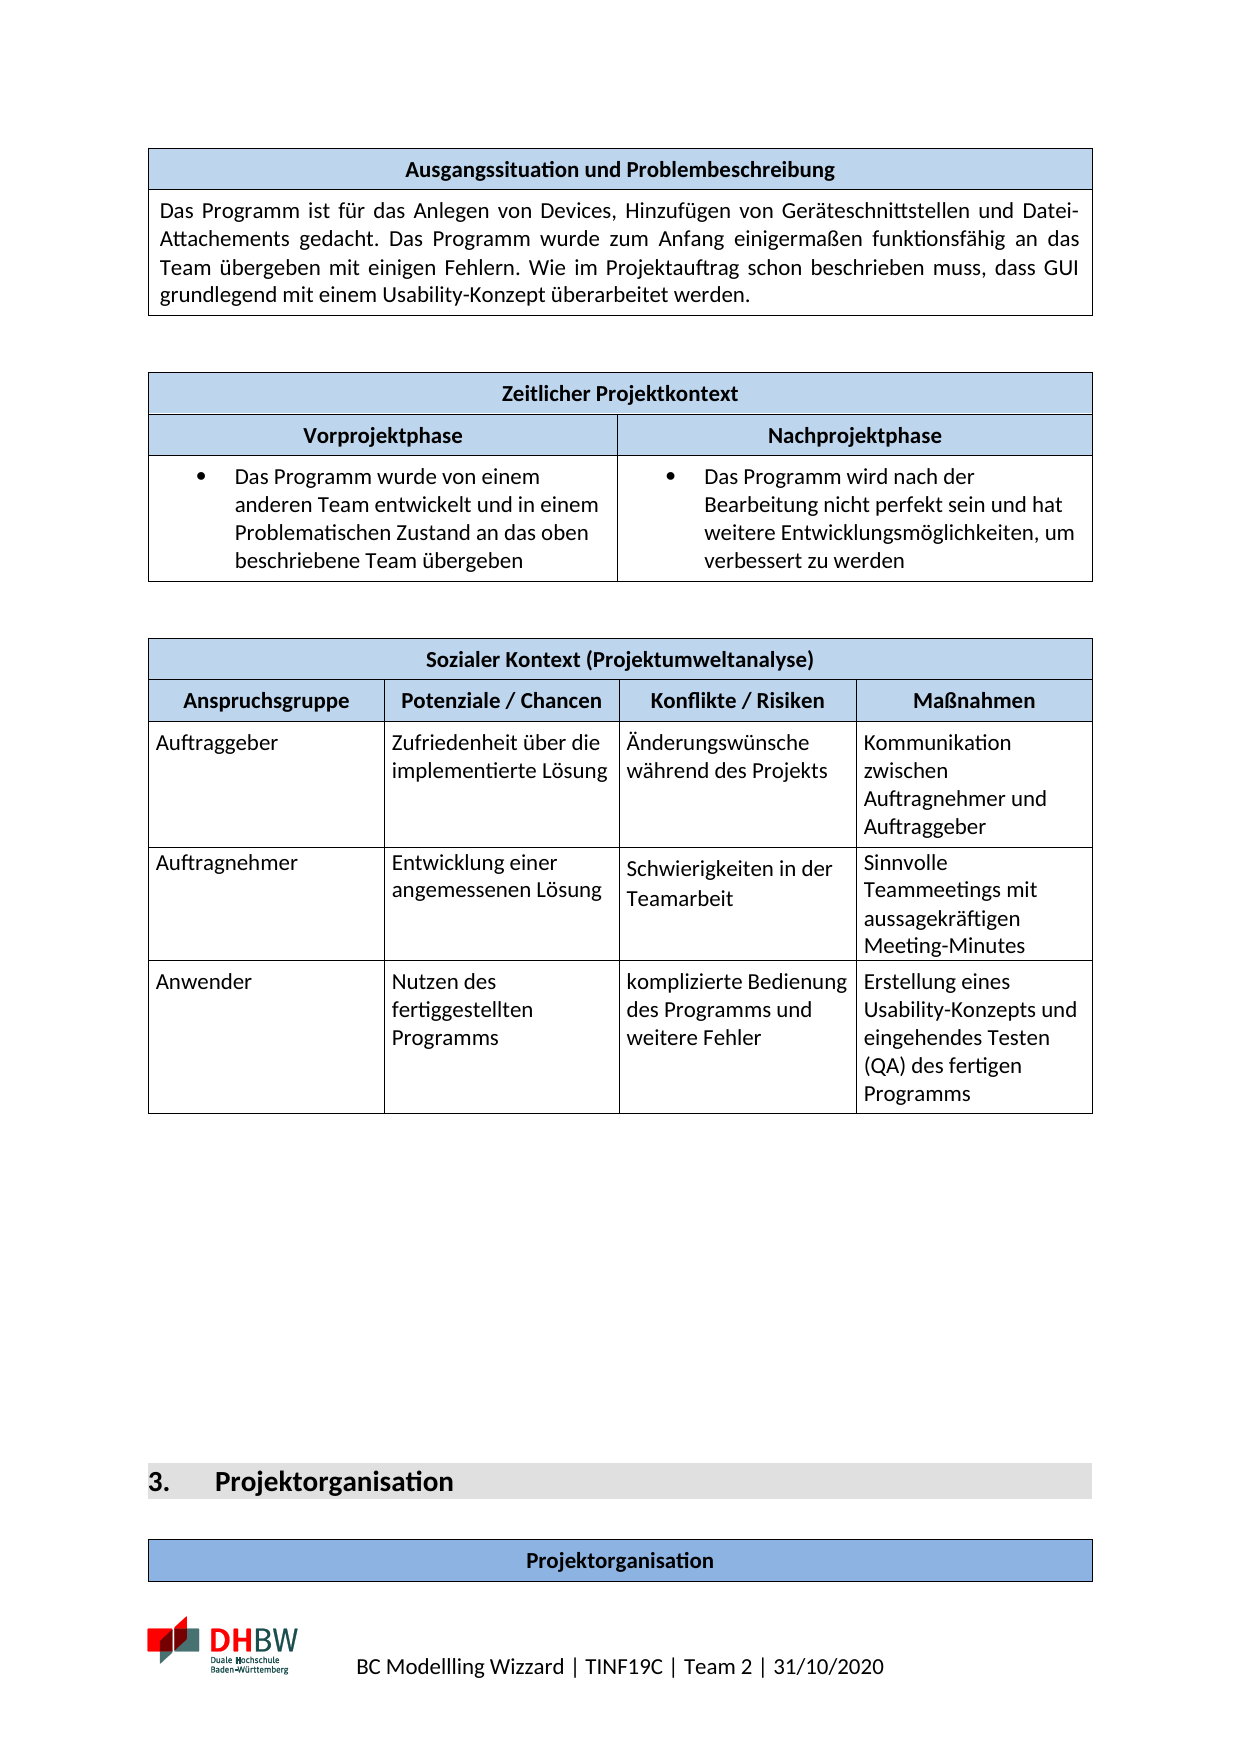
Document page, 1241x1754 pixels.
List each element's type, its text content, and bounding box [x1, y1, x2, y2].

table_cell Maßnahmen [857, 680, 1092, 721]
subtitle Projektorganisation [148, 1463, 1092, 1499]
table_cell Kommunikation zwischen Auftragnehmer und Auftraggeber [857, 722, 1092, 847]
table_header Sozialer Kontext (Projektumweltanalyse) [149, 639, 1092, 679]
table_cell Nachprojektphase [618, 415, 1092, 455]
table_cell Änderungswünsche während des Projekts [620, 722, 856, 847]
table_cell Das Programm ist für das Anlegen von Devices, Hinzufügen von Geräteschnittstellen und Datei-Attachements gedacht. Das Programm wurde zum Anfang einigermaßen funktionsfähig an das Team übergeben mit einigen Fehlern. Wie im Projektauftrag schon beschrieben muss, dass GUI grundlegend mit einem Usability-Konzept überarbeitet werden. [149, 190, 1092, 315]
table_cell Konflikte / Risiken [620, 680, 856, 721]
table_cell Erstellung eines Usability-Konzepts und eingehendes Testen (QA) des fertigen Programms [857, 961, 1092, 1113]
table_header Zeitlicher Projektkontext [149, 373, 1092, 413]
table_header Projektorganisation [149, 1540, 1092, 1581]
table_cell Zufriedenheit über die implementierte Lösung [385, 722, 619, 847]
table_cell Das Programm wird nach der Bearbeitung nicht perfekt sein und hat weitere Entwicklungsmöglichkeiten, um verbessert zu werden [618, 456, 1092, 581]
table_cell Anwender [149, 961, 384, 1113]
table_header Ausgangssituation und Problembeschreibung [149, 149, 1092, 189]
table_cell Anspruchsgruppe [149, 680, 384, 721]
table_cell komplizierte Bedienung des Programms und weitere Fehler [620, 961, 856, 1113]
table_cell Vorprojektphase [149, 415, 617, 455]
table_cell Auftraggeber [149, 722, 384, 847]
table_cell Schwierigkeiten in der Teamarbeit [620, 848, 856, 960]
table_cell Auftragnehmer [149, 848, 384, 960]
table_cell Nutzen des fertiggestellten Programms [385, 961, 619, 1113]
table_cell Potenziale / Chancen [385, 680, 619, 721]
table_cell Das Programm wurde von einem anderen Team entwickelt und in einem Problematischen Zustand an das oben beschriebene Team übergeben [149, 456, 617, 581]
table_cell Entwicklung einer angemessenen Lösung [385, 848, 619, 960]
table_cell Sinnvolle Teammeetings mit aussagekräftigen Meeting-Minutes [857, 848, 1092, 960]
